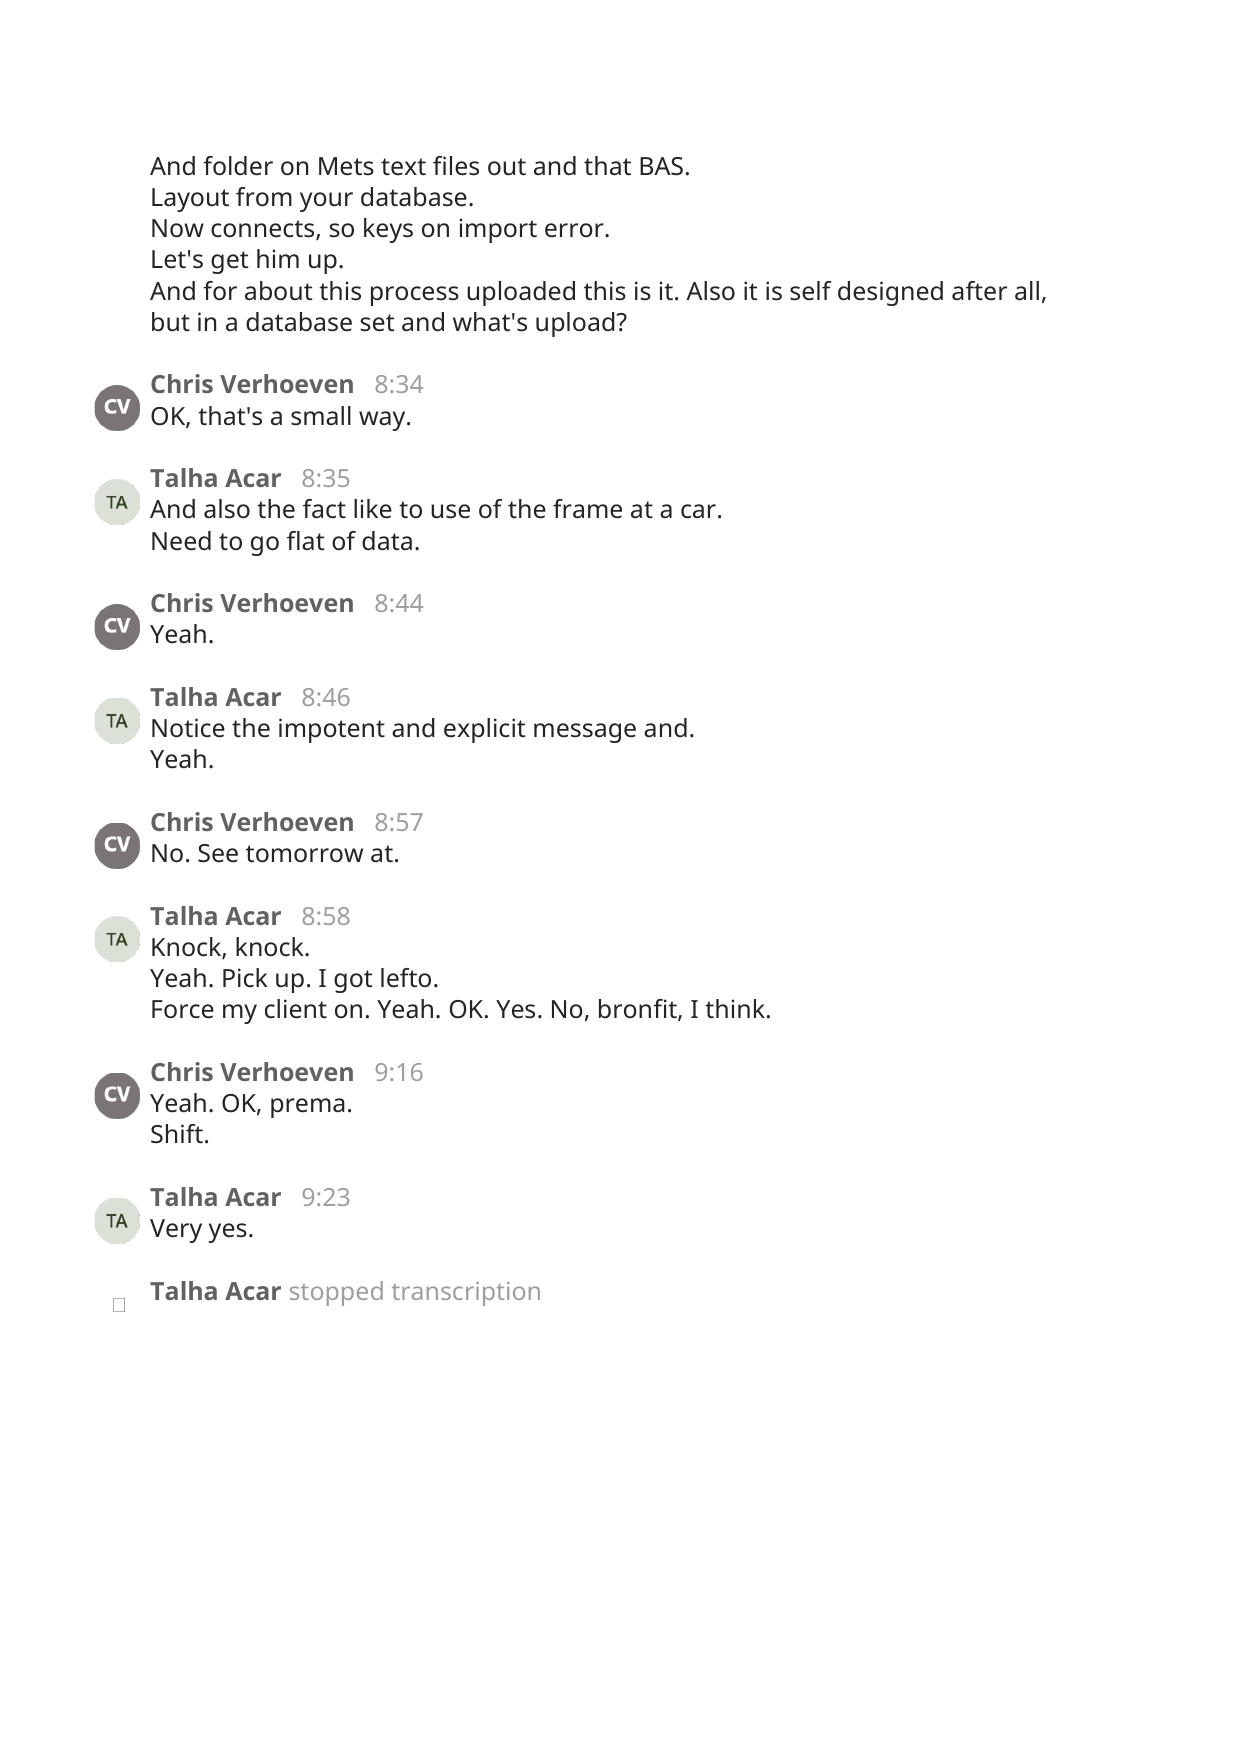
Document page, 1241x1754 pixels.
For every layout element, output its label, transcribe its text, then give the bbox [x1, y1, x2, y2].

picture [94, 604, 140, 650]
picture [94, 1198, 140, 1244]
text Chris Verhoeven 8:57 No. See tomorrow at. [150, 775, 1090, 869]
text Chris Verhoeven 8:34 OK, that's a small way. [150, 337, 1090, 431]
text Chris Verhoeven 9:16 Yeah. OK, prema. Shift. [150, 1025, 1090, 1150]
picture [102, 1288, 137, 1324]
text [150, 150, 1090, 337]
picture [94, 823, 140, 869]
text Talha Acar 8:35 And also the fact like to use of the frame at a car. Need to go flat of data. [150, 431, 1090, 556]
picture [94, 916, 140, 962]
picture [94, 698, 140, 744]
text Talha Acar 9:23 Very yes. [150, 1150, 1090, 1244]
picture [94, 385, 140, 431]
picture [94, 479, 140, 525]
text Talha Acar 8:46 Notice the impotent and explicit message and. Yeah. [150, 650, 1090, 775]
text Talha Acar stopped transcription [150, 1244, 1090, 1306]
picture [94, 1073, 140, 1119]
text Chris Verhoeven 8:44 Yeah. [150, 556, 1090, 650]
text Talha Acar 8:58 Knock, knock. Yeah. Pick up. I got lefto. Force my client on. Yeah. OK. Yes. No, bronfit, I think. [150, 869, 1090, 1025]
